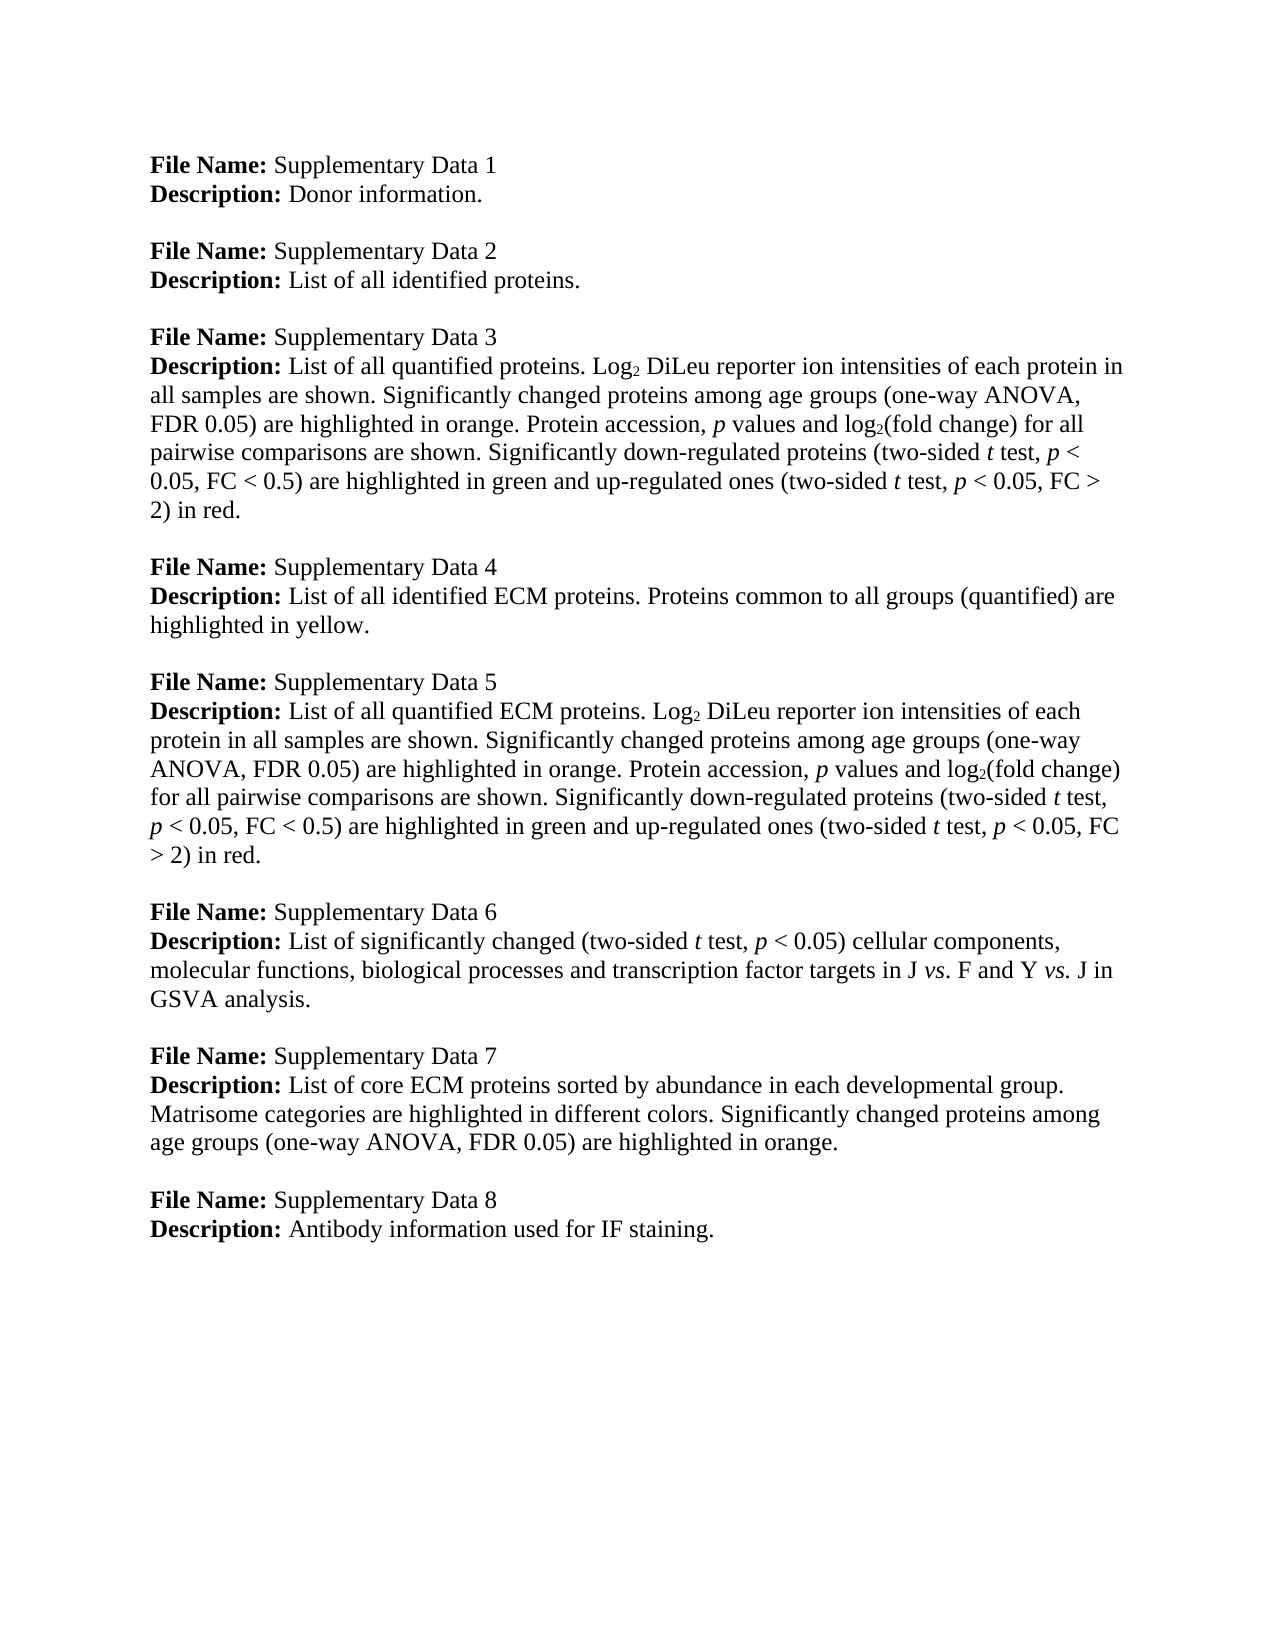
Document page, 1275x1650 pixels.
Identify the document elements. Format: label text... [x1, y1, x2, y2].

text Description: Donor information. [150, 179, 1125, 207]
text File Name: Supplementary Data 2 [150, 236, 1125, 265]
text File Name: Supplementary Data 4 [150, 552, 1125, 581]
text File Name: Supplementary Data 7 [150, 1041, 1125, 1070]
text File Name: Supplementary Data 5 [150, 667, 1125, 696]
text Description: List of all identified proteins. [150, 265, 1125, 294]
text File Name: Supplementary Data 1 [150, 150, 1125, 179]
text File Name: Supplementary Data 6 [150, 897, 1125, 926]
text Description: Antibody information used for IF staining. [150, 1214, 1125, 1242]
text Description: List of all quantified ECM proteins. Log2 DiLeu reporter ion intensities of each protein in all samples are shown. Significantly changed proteins among age groups (one-way ANOVA, FDR 0.05) are highlighted in orange. Protein accession, p values and log2(fold change) for all pairwise comparisons are shown. Significantly down-regulated proteins (two-sided t test, p < 0.05, FC < 0.5) are highlighted in green and up-regulated ones (two-sided t test, p < 0.05, FC > 2) in red. [150, 696, 1125, 869]
text File Name: Supplementary Data 8 [150, 1185, 1125, 1214]
text Description: List of core ECM proteins sorted by abundance in each developmental group. Matrisome categories are highlighted in different colors. Significantly changed proteins among age groups (one-way ANOVA, FDR 0.05) are highlighted in orange. [150, 1070, 1125, 1156]
text Description: List of significantly changed (two-sided t test, p < 0.05) cellular components, molecular functions, biological processes and transcription factor targets in J vs. F and Y vs. J in GSVA analysis. [150, 926, 1125, 1012]
text Description: List of all identified ECM proteins. Proteins common to all groups (quantified) are highlighted in yellow. [150, 581, 1125, 639]
text File Name: Supplementary Data 3 [150, 322, 1125, 351]
text Description: List of all quantified proteins. Log2 DiLeu reporter ion intensities of each protein in all samples are shown. Significantly changed proteins among age groups (one-way ANOVA, FDR 0.05) are highlighted in orange. Protein accession, p values and log2(fold change) for all pairwise comparisons are shown. Significantly down-regulated proteins (two-sided t test, p < 0.05, FC < 0.5) are highlighted in green and up-regulated ones (two-sided t test, p < 0.05, FC > 2) in red. [150, 351, 1125, 524]
